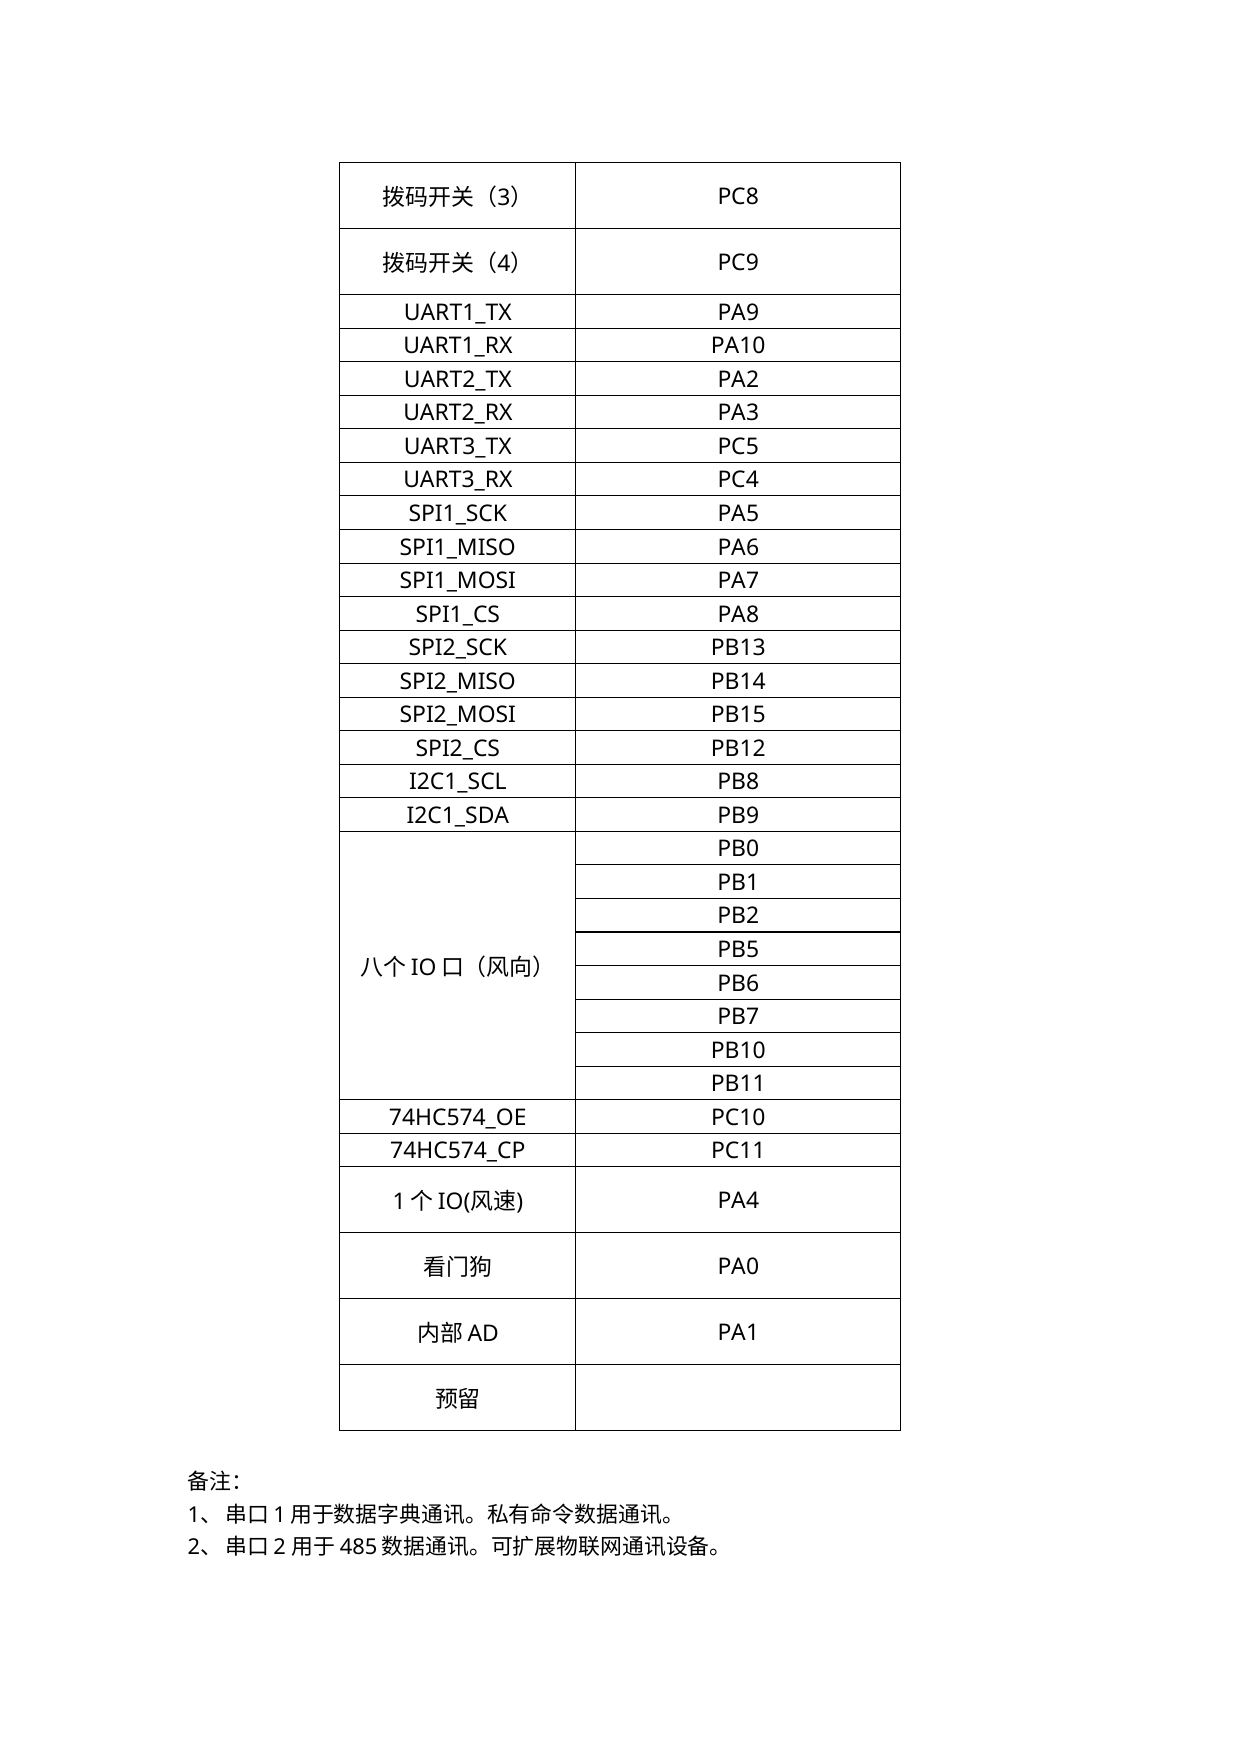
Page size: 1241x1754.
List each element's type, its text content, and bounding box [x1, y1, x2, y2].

table_cell PB15 [576, 698, 900, 730]
table_cell SPI1_SCK [340, 496, 575, 529]
table_cell PB9 [576, 798, 900, 831]
table_cell UART2_RX [340, 396, 575, 428]
table_cell PA4 [576, 1167, 900, 1232]
table_cell I2C1_SDA [340, 798, 575, 831]
table_cell PA8 [576, 597, 900, 629]
table_cell PB10 [576, 1033, 900, 1066]
table_cell 74HC574_CP [340, 1134, 575, 1166]
table_cell UART3_TX [340, 429, 575, 462]
table_cell SPI1_MISO [340, 530, 575, 562]
table_cell PC8 [576, 163, 900, 228]
table_cell PC4 [576, 463, 900, 495]
table_cell 内部AD [340, 1299, 575, 1364]
table_cell PC9 [576, 229, 900, 294]
table_cell UART1_TX [340, 295, 575, 328]
table_cell PC5 [576, 429, 900, 462]
text 备注： [187, 1464, 1053, 1496]
table_cell SPI2_CS [340, 731, 575, 764]
table_cell PA7 [576, 564, 900, 596]
table_cell [576, 1365, 900, 1430]
table_cell 1个IO(风速) [340, 1167, 575, 1232]
table_cell PA1 [576, 1299, 900, 1364]
table_cell 74HC574_OE [340, 1100, 575, 1133]
table_cell I2C1_SCL [340, 765, 575, 797]
table_cell 拨码开关（3） [340, 163, 575, 228]
table_cell PB14 [576, 664, 900, 697]
table_cell 预留 [340, 1365, 575, 1430]
table_cell PA0 [576, 1233, 900, 1298]
table_cell PA2 [576, 362, 900, 395]
table_cell SPI1_MOSI [340, 564, 575, 596]
table_cell SPI2_MOSI [340, 698, 575, 730]
table_cell PB12 [576, 731, 900, 764]
table_cell PA10 [576, 329, 900, 361]
table_cell 看门狗 [340, 1233, 575, 1298]
table_cell PB11 [576, 1067, 900, 1099]
table_cell PB5 [576, 933, 900, 965]
table_cell 八个IO口（风向） [340, 832, 575, 1099]
table_cell PB8 [576, 765, 900, 797]
table_cell UART3_RX [340, 463, 575, 495]
table_cell PB2 [576, 899, 900, 931]
table_cell PA9 [576, 295, 900, 328]
table_cell PB7 [576, 1000, 900, 1032]
table_cell PA5 [576, 496, 900, 529]
list 串口2 用于485数据通讯。可扩展物联网通讯设备。 [187, 1529, 1053, 1561]
table_cell SPI1_CS [340, 597, 575, 629]
table_cell PC11 [576, 1134, 900, 1166]
table_cell PB6 [576, 966, 900, 998]
table_cell PB13 [576, 631, 900, 663]
table_cell PB0 [576, 832, 900, 864]
table_cell PA6 [576, 530, 900, 562]
table_cell PA3 [576, 396, 900, 428]
table_cell SPI2_SCK [340, 631, 575, 663]
table_cell UART1_RX [340, 329, 575, 361]
list 串口1用于数据字典通讯。私有命令数据通讯。 [187, 1496, 1053, 1529]
table_cell 拨码开关（4） [340, 229, 575, 294]
table_cell SPI2_MISO [340, 664, 575, 697]
table_cell UART2_TX [340, 362, 575, 395]
table_cell PB1 [576, 865, 900, 898]
table_cell PC10 [576, 1100, 900, 1133]
